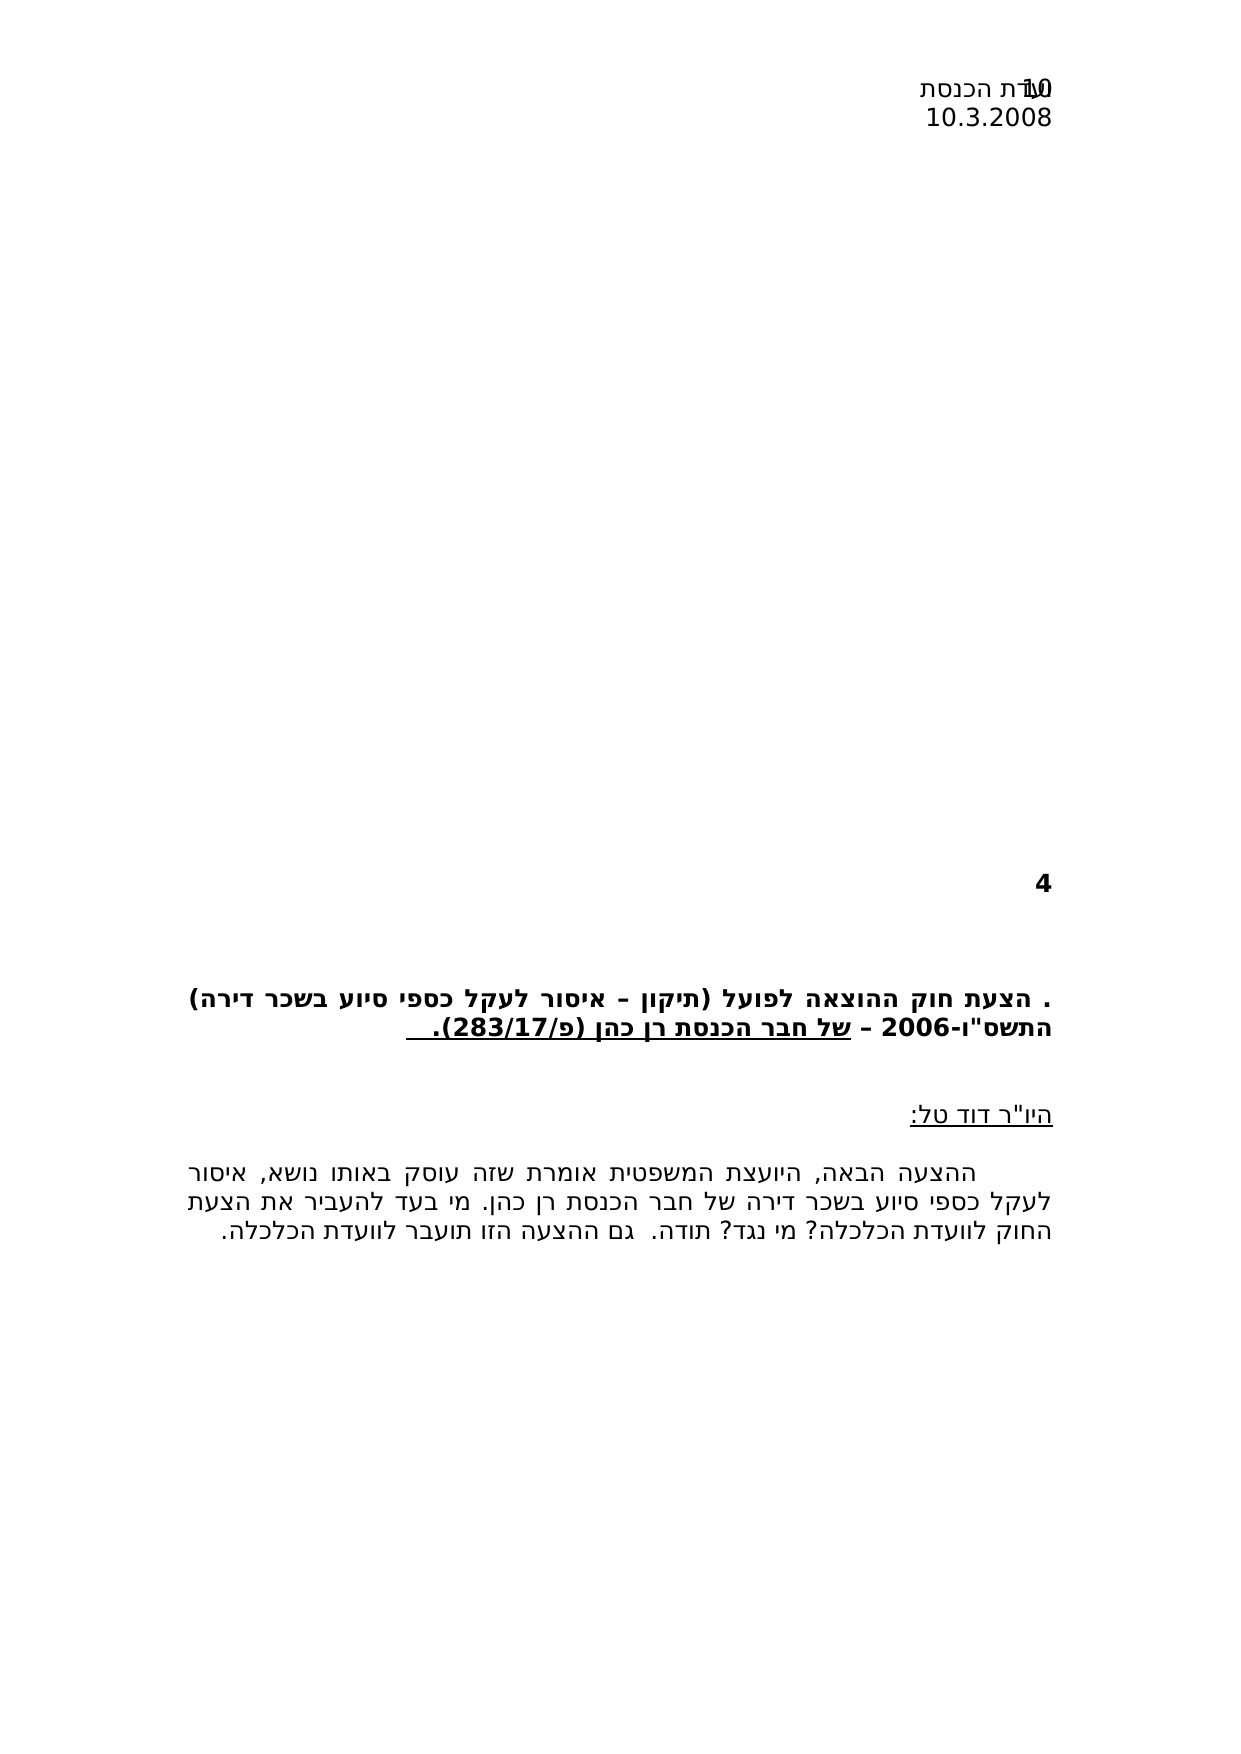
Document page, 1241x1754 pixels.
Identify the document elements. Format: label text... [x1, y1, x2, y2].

text ההצעה הבאה, היועצת המשפטית אומרת שזה עוסק באותו נושא, איסור לעקל כספי סיוע בשכר דירה של חבר הכנסת רן כהן. מי בעד להעביר את הצעת החוק לוועדת הכלכלה? מי נגד? תודה. גם ההצעה הזו תועבר לוועדת הכלכלה. [187, 1158, 1053, 1245]
text היו"ר דוד טל: [187, 1100, 1053, 1129]
text . הצעת חוק ההוצאה לפועל (תיקון – איסור לעקל כספי סיוע בשכר דירה) התשס"ו-2006 – של חבר הכנסת רן כהן (פ/283/17). [187, 984, 1053, 1042]
text 4 [187, 869, 1053, 898]
